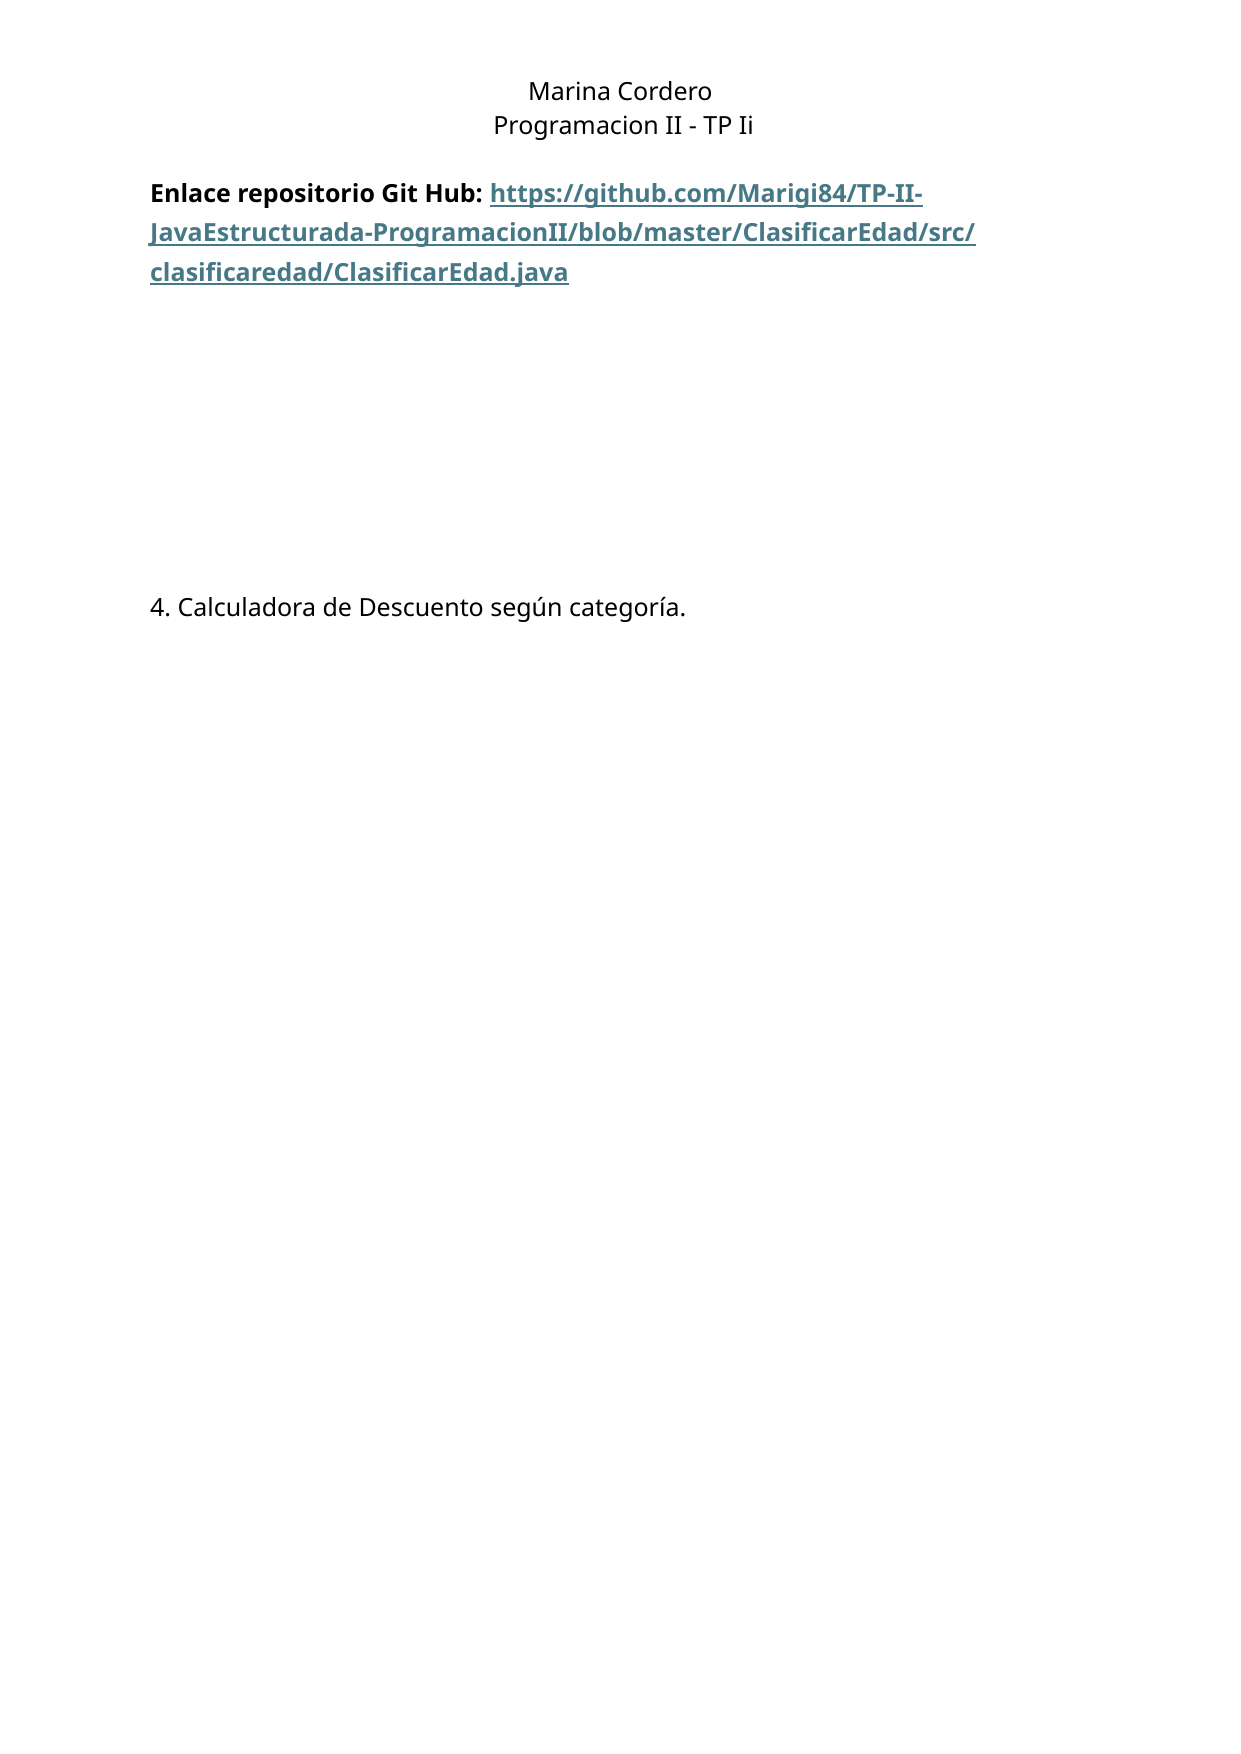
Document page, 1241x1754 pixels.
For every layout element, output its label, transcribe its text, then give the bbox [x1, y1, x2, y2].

text 4. Calculadora de Descuento según categoría. [150, 589, 1090, 623]
text Enlace repositorio Git Hub: https://github.com/Marigi84/TP-II-JavaEstructurada-ProgramacionII/blob/master/ClasificarEdad/src/clasificaredad/ClasificarEdad.java [150, 176, 1090, 288]
